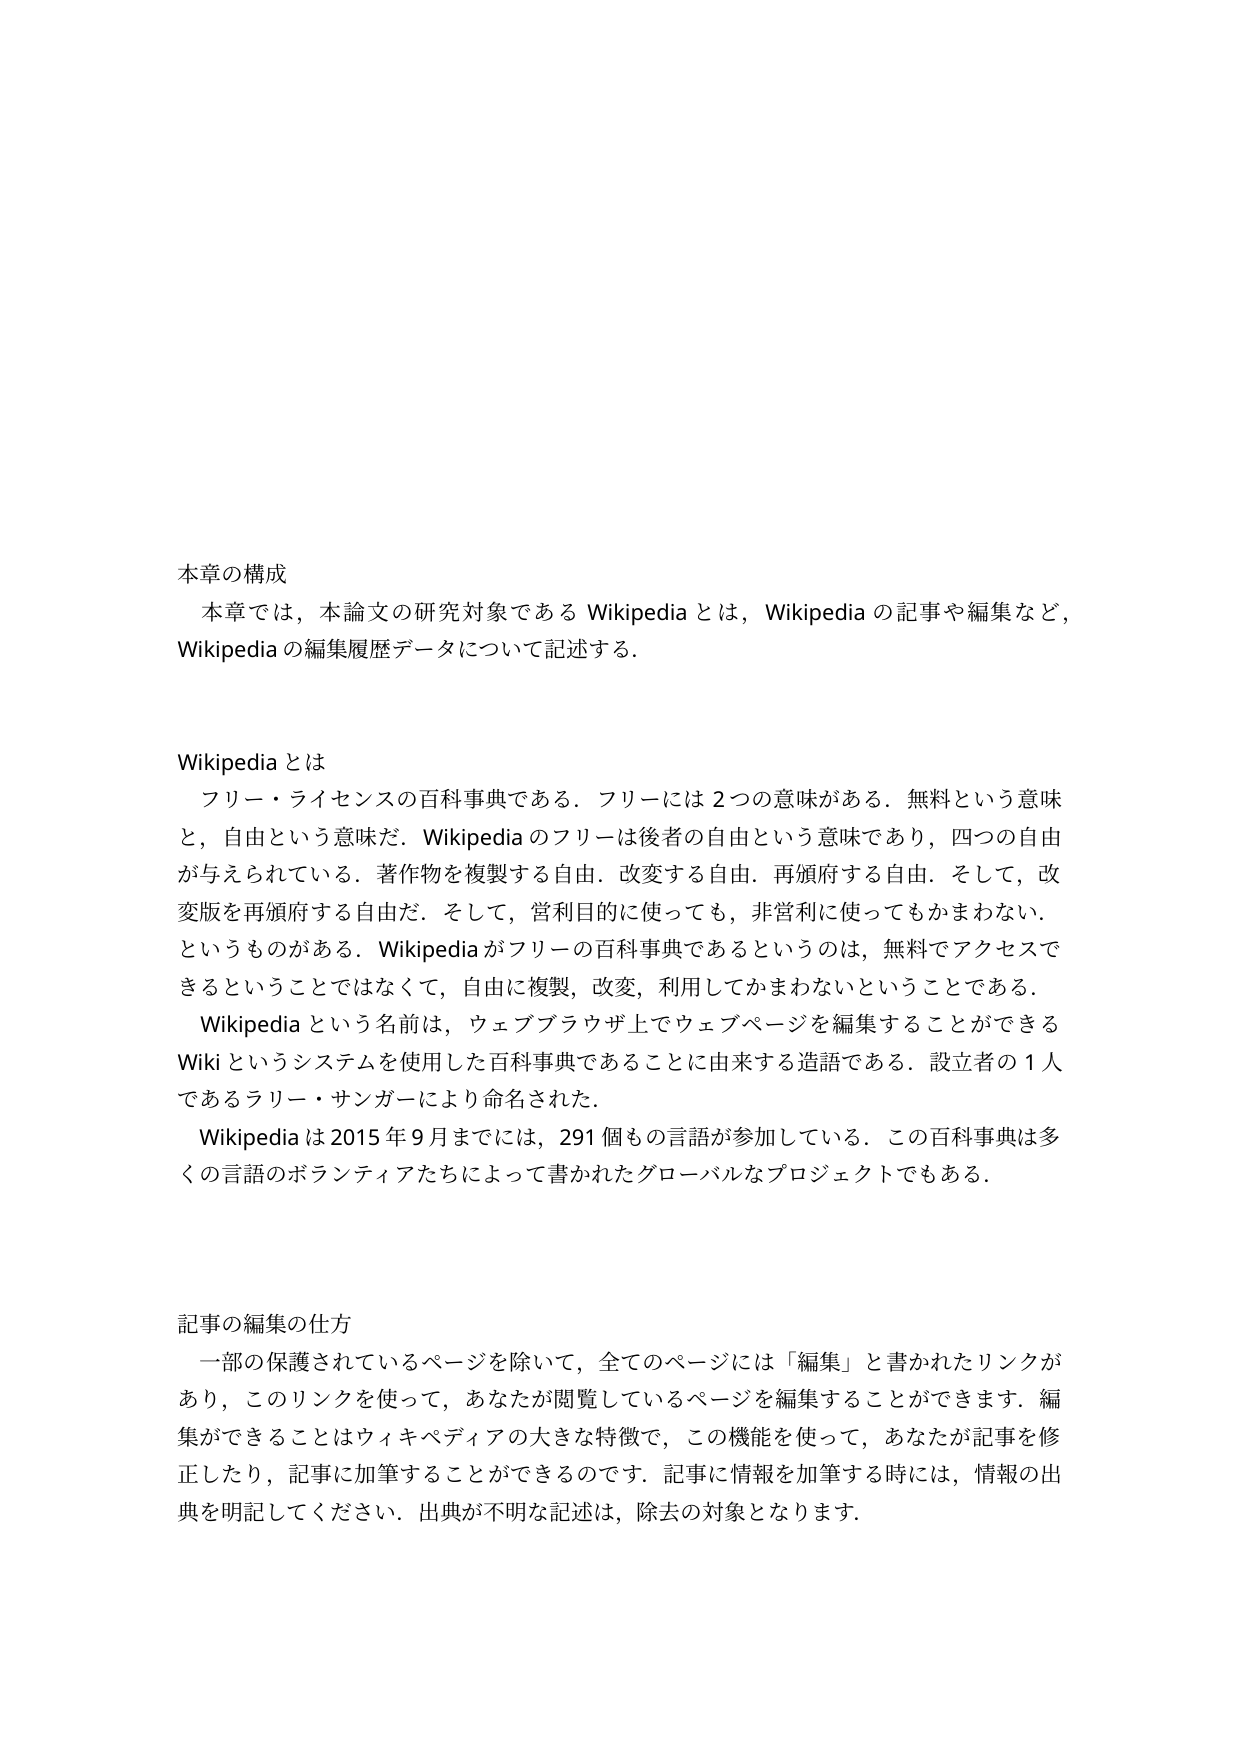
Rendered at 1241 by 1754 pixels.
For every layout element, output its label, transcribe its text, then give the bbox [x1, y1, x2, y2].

text Wikipediaという名前は，ウェブブラウザ上でウェブページを編集することができるWikiというシステムを使用した百科事典であることに由来する造語である．設立者の1人であるラリー・サンガーにより命名された． [177, 1004, 1063, 1117]
text 本章では，本論文の研究対象であるWikipediaとは，Wikipediaの記事や編集など，Wikipediaの編集履歴データについて記述する． [177, 592, 1063, 667]
text 記事の編集の仕方 [177, 1304, 1063, 1342]
text 一部の保護されているページを除いて，全てのページには「編集」と書かれたリンクがあり，このリンクを使って，あなたが閲覧しているページを編集することができます．編集ができることはウィキペディアの大きな特徴で，この機能を使って，あなたが記事を修正したり，記事に加筆することができるのです．記事に情報を加筆する時には，情報の出典を明記してください．出典が不明な記述は，除去の対象となります． [177, 1342, 1063, 1529]
text Wikipediaとは [177, 742, 1063, 779]
text フリー・ライセンスの百科事典である．フリーには2つの意味がある．無料という意味と，自由という意味だ．Wikipediaのフリーは後者の自由という意味であり，四つの自由が与えられている．著作物を複製する自由．改変する自由．再頒府する自由．そして，改変版を再頒府する自由だ．そして，営利目的に使っても，非営利に使ってもかまわない．というものがある．Wikipediaがフリーの百科事典であるというのは，無料でアクセスできるということではなくて，自由に複製，改変，利用してかまわないということである． [177, 779, 1063, 1004]
text Wikipediaは2015年9月までには，291個もの言語が参加している．この百科事典は多くの言語のボランティアたちによって書かれたグローバルなプロジェクトでもある． [177, 1117, 1063, 1192]
text 本章の構成 [177, 554, 1063, 592]
